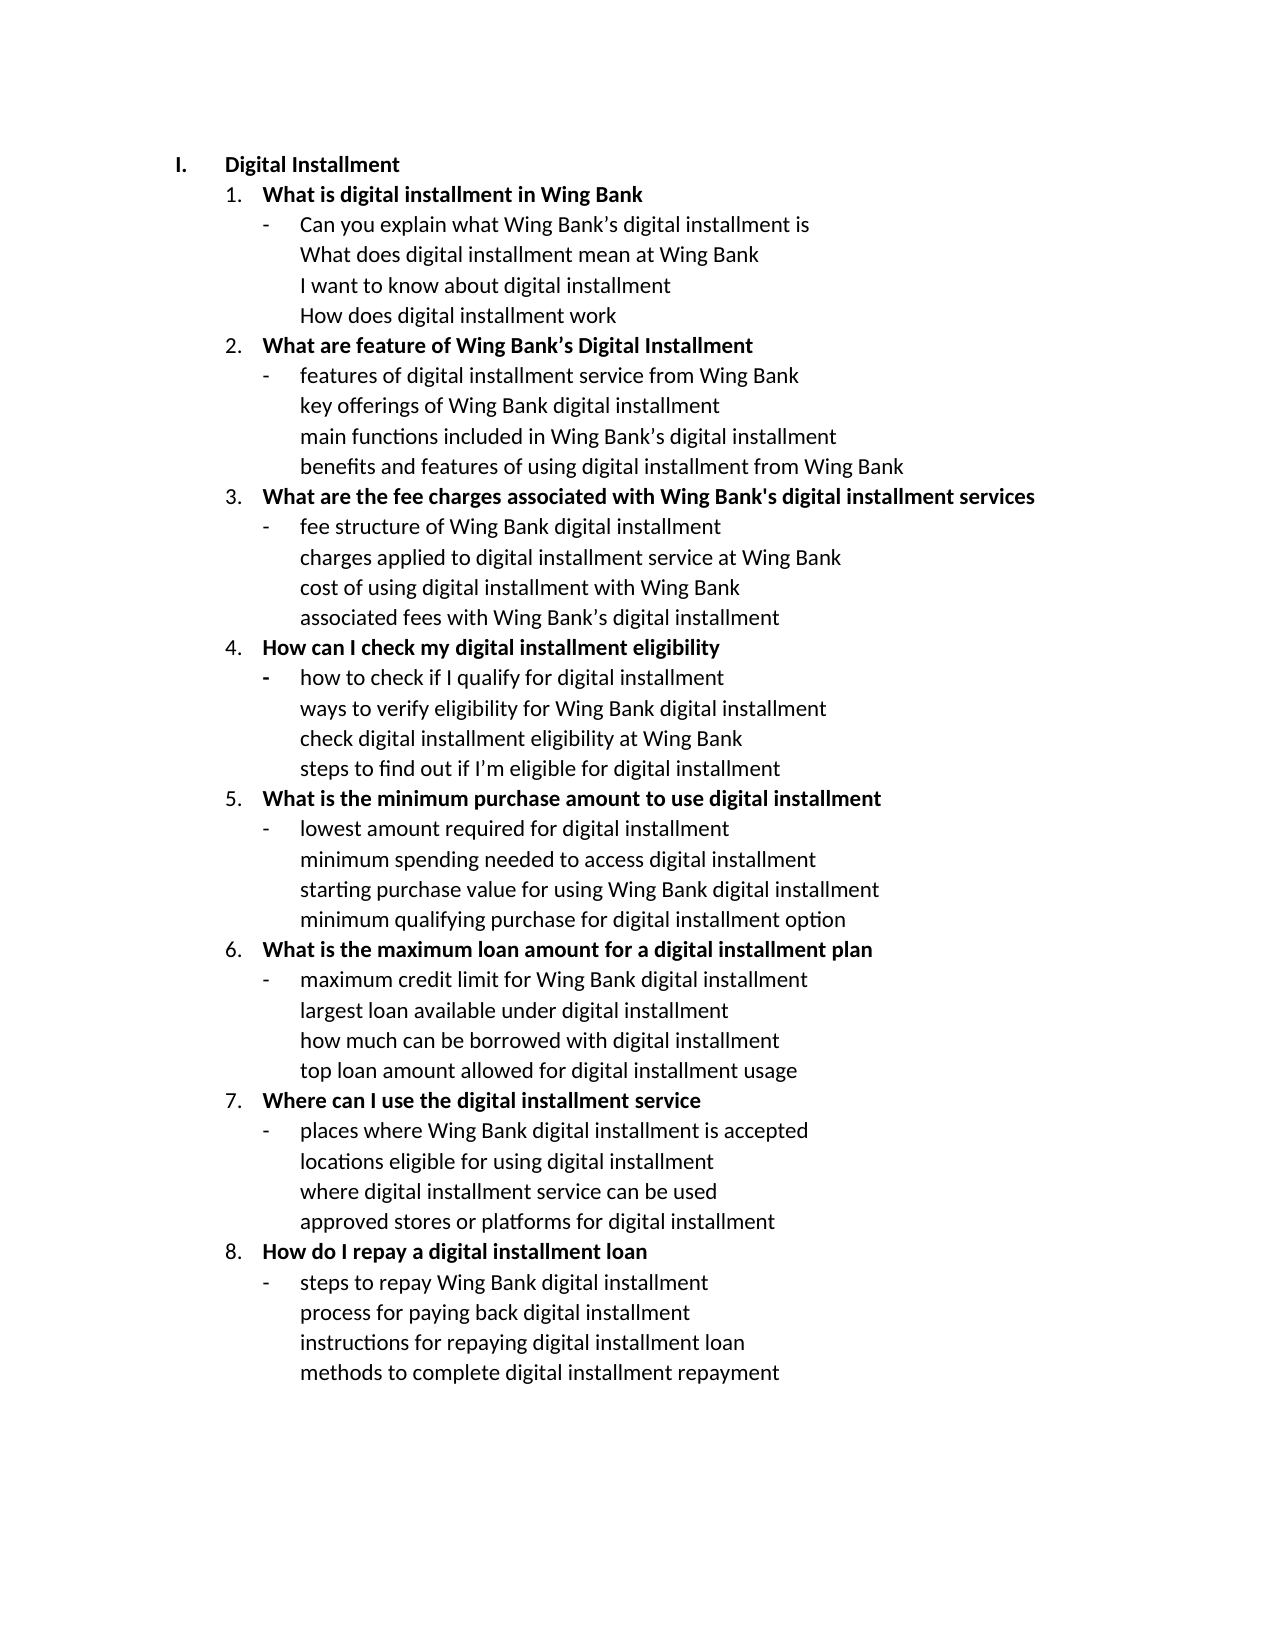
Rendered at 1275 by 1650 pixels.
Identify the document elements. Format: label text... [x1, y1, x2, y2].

list Where can I use the digital installment service [225, 1086, 1125, 1114]
list features of digital installment service from Wing Bank [262, 361, 1125, 389]
list How does digital installment work [300, 301, 1125, 329]
list charges applied to digital installment service at Wing Bank [300, 543, 1125, 571]
list I want to know about digital installment [300, 271, 1125, 299]
list places where Wing Bank digital installment is accepted locations eligible for using digital installment where digital installment service can be used approved stores or platforms for digital installment [262, 1117, 1125, 1235]
list How can I check my digital installment eligibility [225, 633, 1125, 661]
list maximum credit limit for Wing Bank digital installment largest loan available under digital installment how much can be borrowed with digital installment top loan amount allowed for digital installment usage [262, 966, 1125, 1084]
list Digital Installment [187, 150, 1125, 178]
list What is the minimum purchase amount to use digital installment [225, 784, 1125, 812]
list What is the maximum loan amount for a digital installment plan [225, 935, 1125, 963]
list How do I repay a digital installment loan [225, 1237, 1125, 1266]
list benefits and features of using digital installment from Wing Bank [300, 452, 1125, 480]
list lowest amount required for digital installment minimum spending needed to access digital installment starting purchase value for using Wing Bank digital installment minimum qualifying purchase for digital installment option [262, 814, 1125, 933]
list What are the fee charges associated with Wing Bank's digital installment services [225, 482, 1125, 510]
list fee structure of Wing Bank digital installment [262, 512, 1125, 541]
list associated fees with Wing Bank’s digital installment [300, 603, 1125, 631]
list Can you explain what Wing Bank’s digital installment is [262, 210, 1125, 238]
list What does digital installment mean at Wing Bank [300, 241, 1125, 269]
list steps to repay Wing Bank digital installment process for paying back digital installment instructions for repaying digital installment loan methods to complete digital installment repayment [262, 1268, 1125, 1386]
list cost of using digital installment with Wing Bank [300, 573, 1125, 601]
list main functions included in Wing Bank’s digital installment [300, 422, 1125, 450]
list key offerings of Wing Bank digital installment [300, 392, 1125, 420]
list What is digital installment in Wing Bank [225, 180, 1125, 208]
list how to check if I qualify for digital installment ways to verify eligibility for Wing Bank digital installment check digital installment eligibility at Wing Bank steps to find out if I’m eligible for digital installment [262, 663, 1125, 782]
list What are feature of Wing Bank’s Digital Installment [225, 331, 1125, 359]
